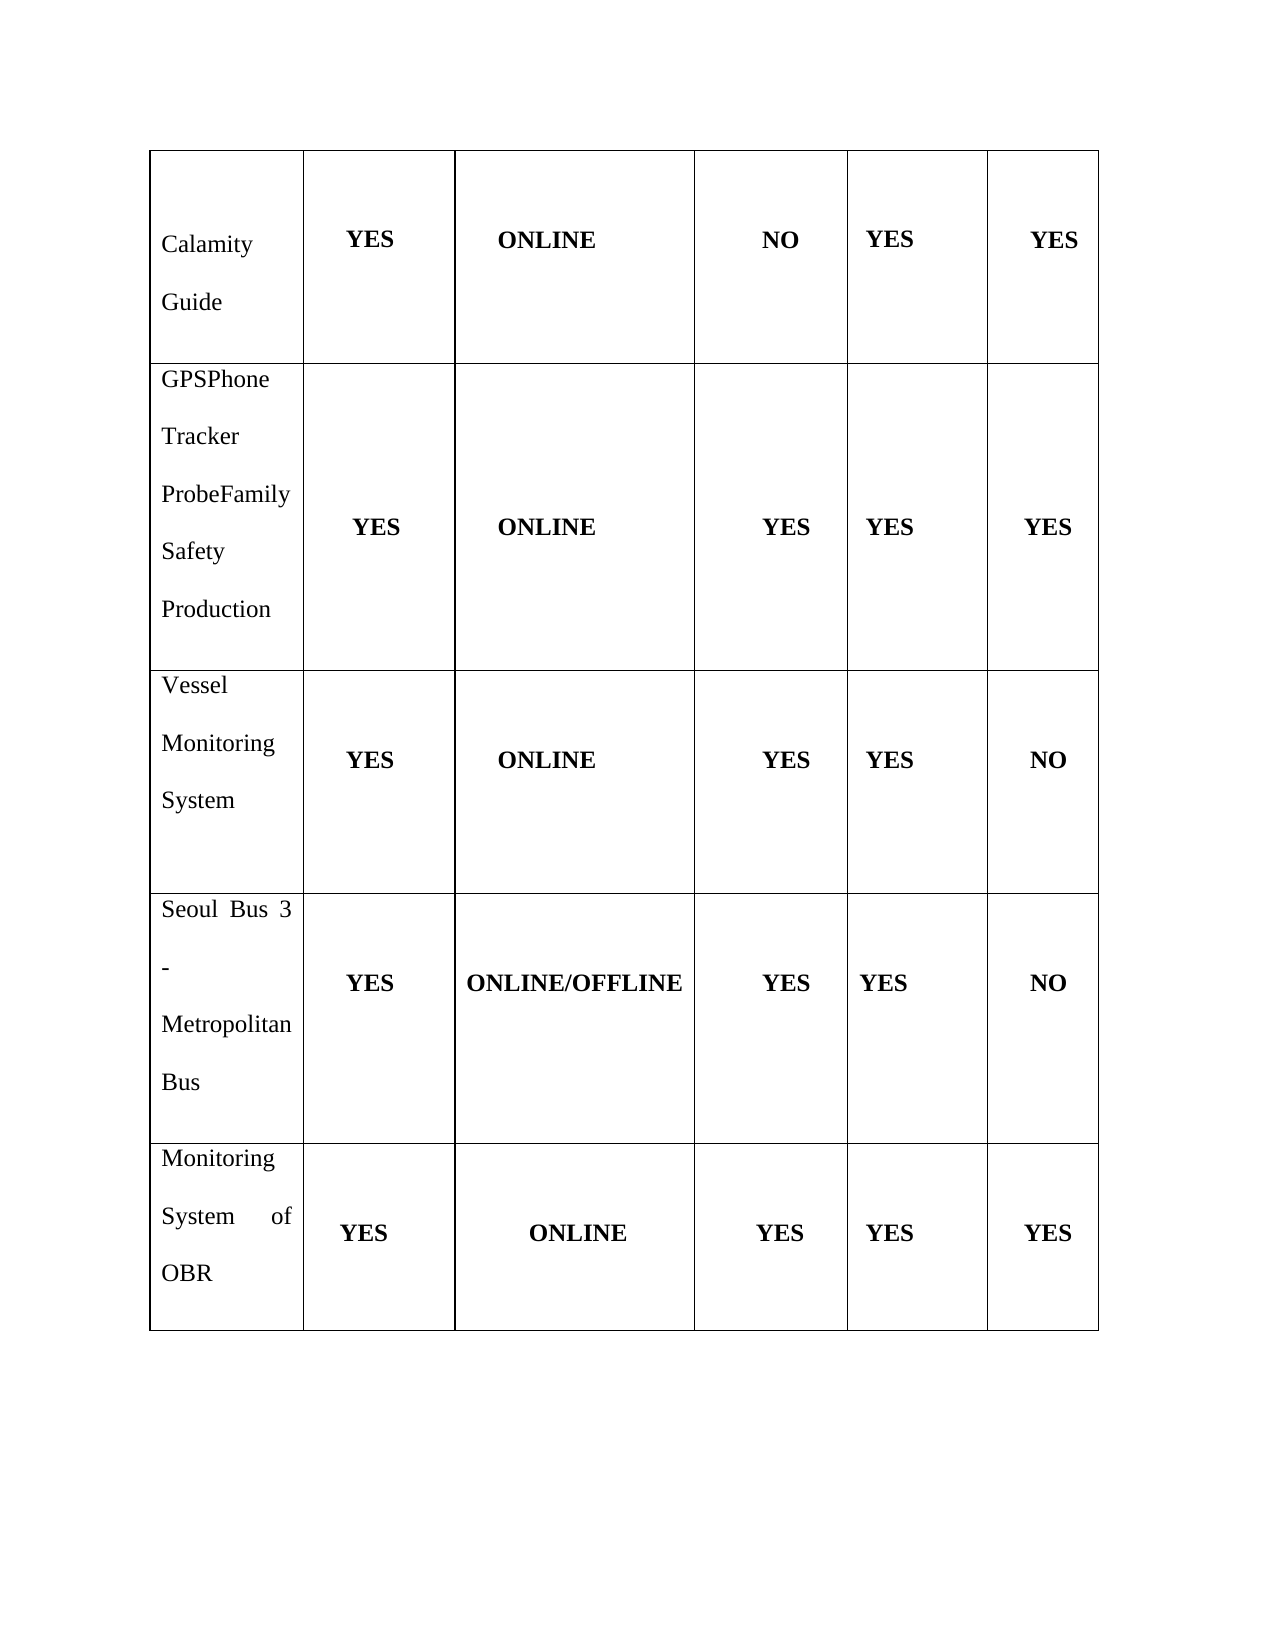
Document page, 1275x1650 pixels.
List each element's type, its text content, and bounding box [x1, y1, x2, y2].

table_cell YES [695, 671, 847, 893]
table_cell ONLINE [456, 151, 694, 363]
table_cell ONLINE/OFFLINE [456, 894, 694, 1142]
table_cell Seoul Bus 3 - Metropolitan Bus [151, 894, 303, 1142]
table_cell YES [988, 151, 1098, 363]
table_cell ONLINE [456, 1144, 694, 1330]
table_cell Calamity Guide [151, 151, 303, 363]
table_cell YES [695, 364, 847, 669]
table_cell ONLINE [456, 364, 694, 669]
table_cell NO [988, 894, 1098, 1142]
table_cell YES [304, 894, 454, 1142]
table_cell YES [695, 894, 847, 1142]
table_cell YES [304, 1144, 454, 1330]
table_cell YES [848, 364, 987, 669]
table_cell ONLINE [456, 671, 694, 893]
table_cell YES [848, 1144, 987, 1330]
table_cell YES [304, 151, 454, 363]
table_cell YES [848, 151, 987, 363]
table_cell YES [848, 894, 987, 1142]
table_cell Monitoring System of OBR [151, 1144, 303, 1330]
table_cell Vessel Monitoring System [151, 671, 303, 893]
table_cell YES [304, 671, 454, 893]
table_cell YES [988, 364, 1098, 669]
table_cell YES [304, 364, 454, 669]
table_cell YES [695, 1144, 847, 1330]
table_cell YES [988, 1144, 1098, 1330]
table_cell YES [848, 671, 987, 893]
table_cell NO [695, 151, 847, 363]
table_cell NO [988, 671, 1098, 893]
table_cell GPSPhone Tracker ProbeFamily Safety Production [151, 364, 303, 669]
